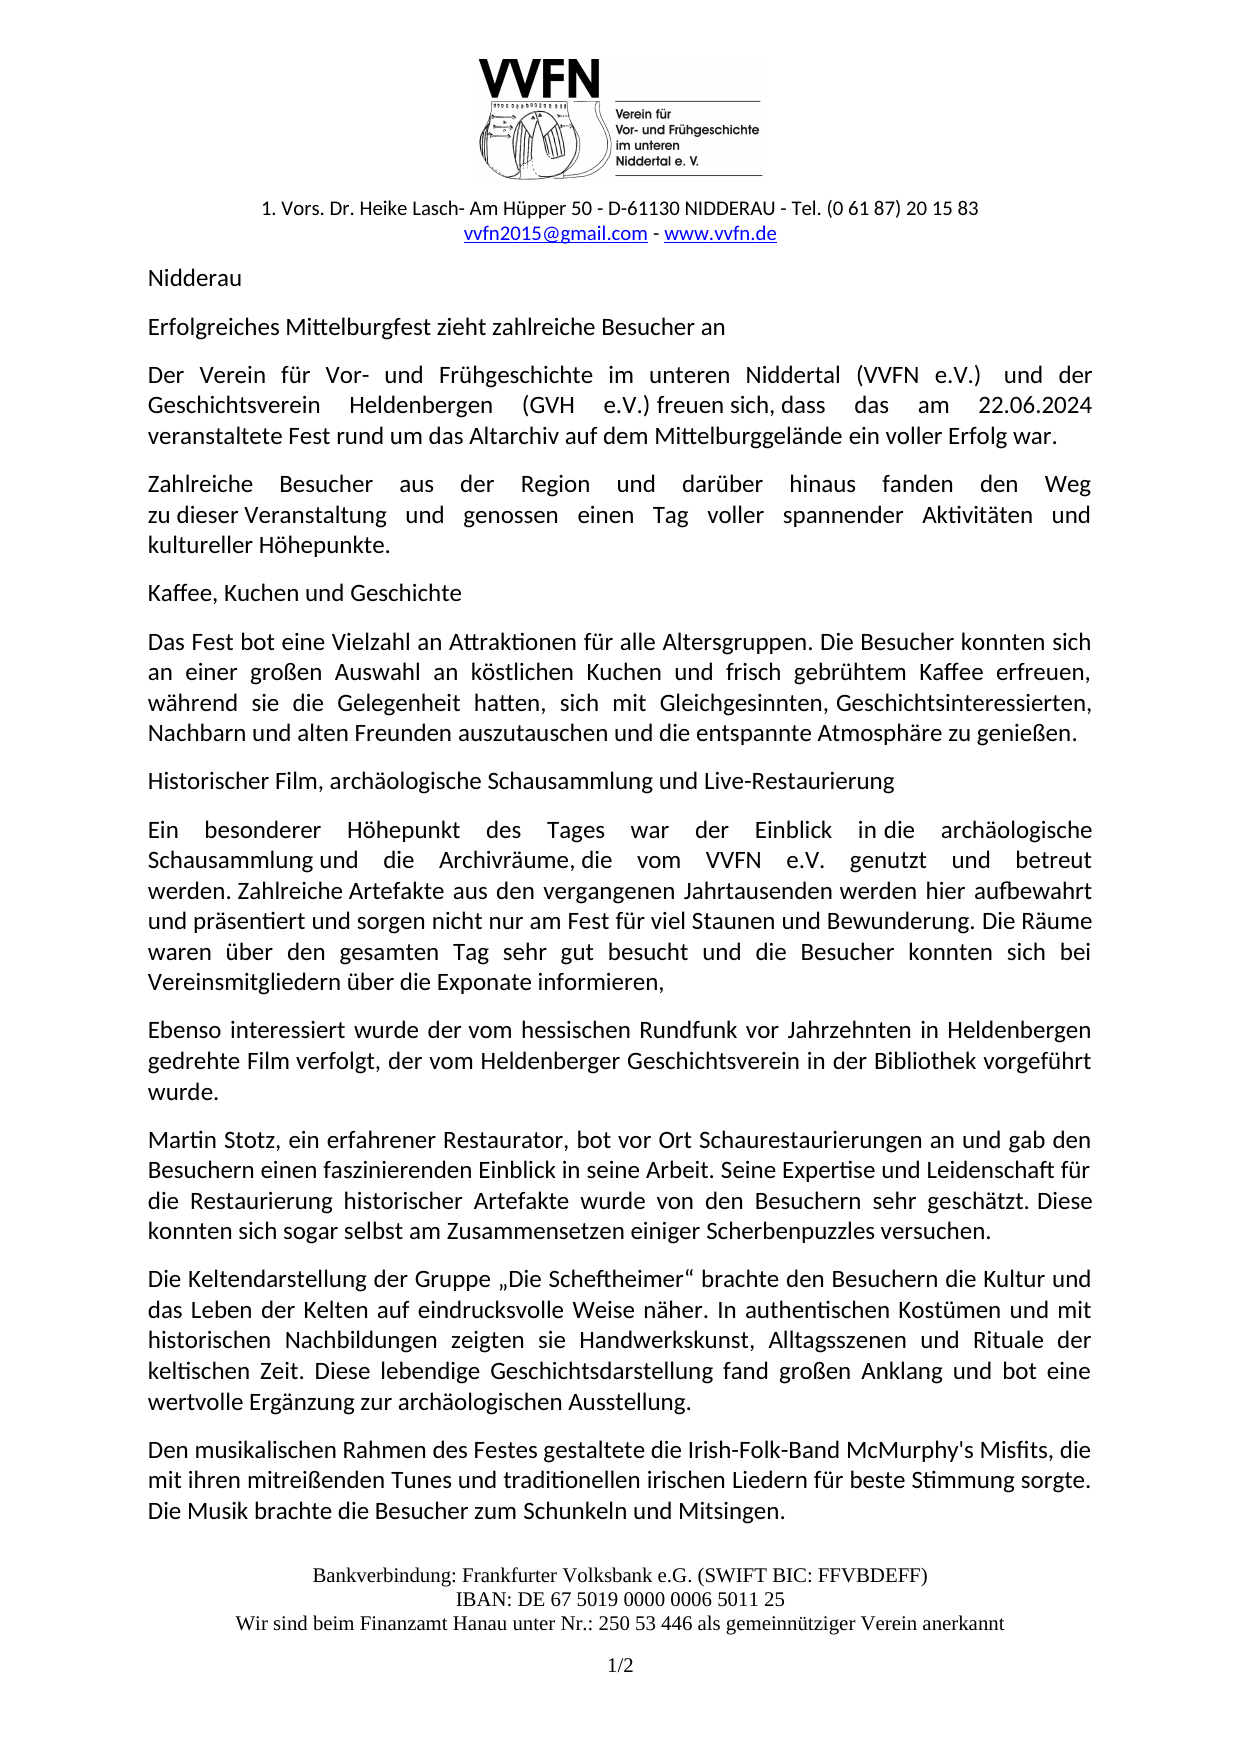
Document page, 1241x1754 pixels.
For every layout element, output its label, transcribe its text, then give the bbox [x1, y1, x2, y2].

text Erfolgreiches Mittelburgfest zieht zahlreiche Besucher an [148, 311, 1092, 341]
text Der Verein für Vor- und Frühgeschichte im unteren Niddertal (VVFN e.V.) und der Geschichtsverein Heldenbergen (GVH e.V.) freuen sich, dass das am 22.06.2024 veranstaltete Fest rund um das Altarchiv auf dem Mittelburggelände ein voller Erfolg war. [148, 359, 1092, 451]
text Die Keltendarstellung der Gruppe „Die Scheftheimer“ brachte den Besuchern die Kultur und das Leben der Kelten auf eindrucksvolle Weise näher. In authentischen Kostümen und mit historischen Nachbildungen zeigten sie Handwerkskunst, Alltagsszenen und Rituale der keltischen Zeit. Diese lebendige Geschichtsdarstellung fand großen Anklang und bot eine wertvolle Ergänzung zur archäologischen Ausstellung. [148, 1264, 1092, 1416]
text Den musikalischen Rahmen des Festes gestaltete die Irish-Folk-Band McMurphy's Misfits, die mit ihren mitreißenden Tunes und traditionellen irischen Liedern für beste Stimmung sorgte. Die Musik brachte die Besucher zum Schunkeln und Mitsingen. [148, 1434, 1092, 1526]
text Kaffee, Kuchen und Geschichte [148, 577, 1092, 608]
text Nidderau [148, 262, 1092, 293]
text Das Fest bot eine Vielzahl an Attraktionen für alle Altersgruppen. Die Besucher konnten sich an einer großen Auswahl an köstlichen Kuchen und frisch gebrühtem Kaffee erfreuen, während sie die Gelegenheit hatten, sich mit Gleichgesinnten, Geschichtsinteressierten, Nachbarn und alten Freunden auszutauschen und die entspannte Atmosphäre zu genießen. [148, 626, 1092, 748]
text Ein besonderer Höhepunkt des Tages war der Einblick in die archäologische Schausammlung und die Archivräume, die vom VVFN e.V. genutzt und betreut werden. Zahlreiche Artefakte aus den vergangenen Jahrtausenden werden hier aufbewahrt und präsentiert und sorgen nicht nur am Fest für viel Staunen und Bewunderung. Die Räume waren über den gesamten Tag sehr gut besucht und die Besucher konnten sich bei Vereinsmitgliedern über die Exponate informieren, [148, 814, 1092, 997]
text Ebenso interessiert wurde der vom hessischen Rundfunk vor Jahrzehnten in Heldenbergen gedrehte Film verfolgt, der vom Heldenberger Geschichtsverein in der Bibliothek vorgeführt wurde. [148, 1014, 1092, 1106]
text Martin Stotz, ein erfahrener Restaurator, bot vor Ort Schaurestaurierungen an und gab den Besuchern einen faszinierenden Einblick in seine Arbeit. Seine Expertise und Leidenschaft für die Restaurierung historischer Artefakte wurde von den Besuchern sehr geschätzt. Diese konnten sich sogar selbst am Zusammensetzen einiger Scherbenpuzzles versuchen. [148, 1124, 1092, 1246]
text Historischer Film, archäologische Schausammlung und Live-Restaurierung [148, 766, 1092, 796]
picture [477, 59, 763, 183]
text Zahlreiche Besucher aus der Region und darüber hinaus fanden den Weg zu dieser Veranstaltung und genossen einen Tag voller spannender Aktivitäten und kultureller Höhepunkte. [148, 468, 1092, 560]
